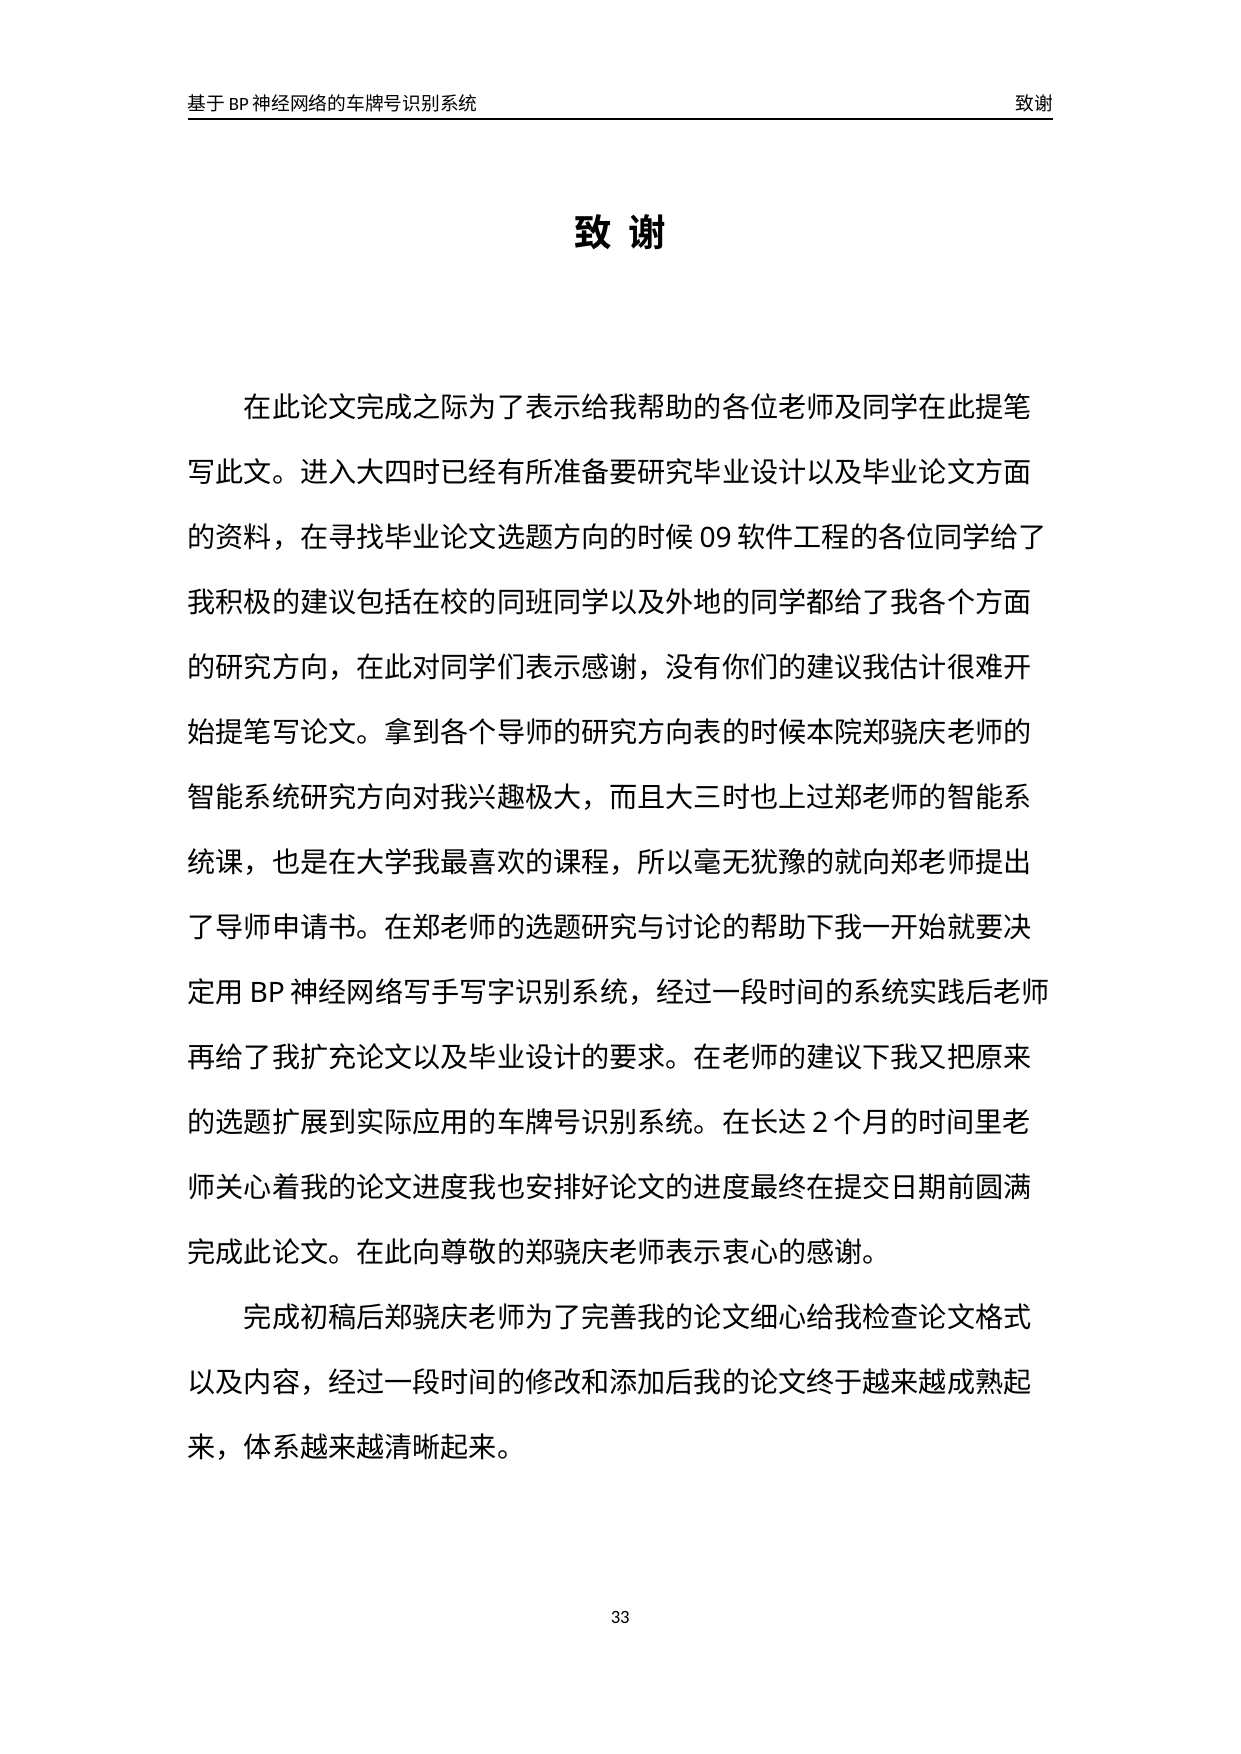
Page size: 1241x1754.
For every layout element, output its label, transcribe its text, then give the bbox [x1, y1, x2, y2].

subtitle 致 谢 [187, 197, 1053, 262]
text 完成初稿后郑骁庆老师为了完善我的论文细心给我检查论文格式以及内容，经过一段时间的修改和添加后我的论文终于越来越成熟起来，体系越来越清晰起来。 [187, 1283, 1053, 1478]
text 在此论文完成之际为了表示给我帮助的各位老师及同学在此提笔写此文。进入大四时已经有所准备要研究毕业设计以及毕业论文方面的资料，在寻找毕业论文选题方向的时候09软件工程的各位同学给了我积极的建议包括在校的同班同学以及外地的同学都给了我各个方面的研究方向，在此对同学们表示感谢，没有你们的建议我估计很难开始提笔写论文。拿到各个导师的研究方向表的时候本院郑骁庆老师的智能系统研究方向对我兴趣极大，而且大三时也上过郑老师的智能系统课，也是在大学我最喜欢的课程，所以毫无犹豫的就向郑老师提出了导师申请书。在郑老师的选题研究与讨论的帮助下我一开始就要决定用BP神经网络写手写字识别系统，经过一段时间的系统实践后老师再给了我扩充论文以及毕业设计的要求。在老师的建议下我又把原来的选题扩展到实际应用的车牌号识别系统。在长达2个月的时间里老师关心着我的论文进度我也安排好论文的进度最终在提交日期前圆满完成此论文。在此向尊敬的郑骁庆老师表示衷心的感谢。 [187, 373, 1053, 1283]
